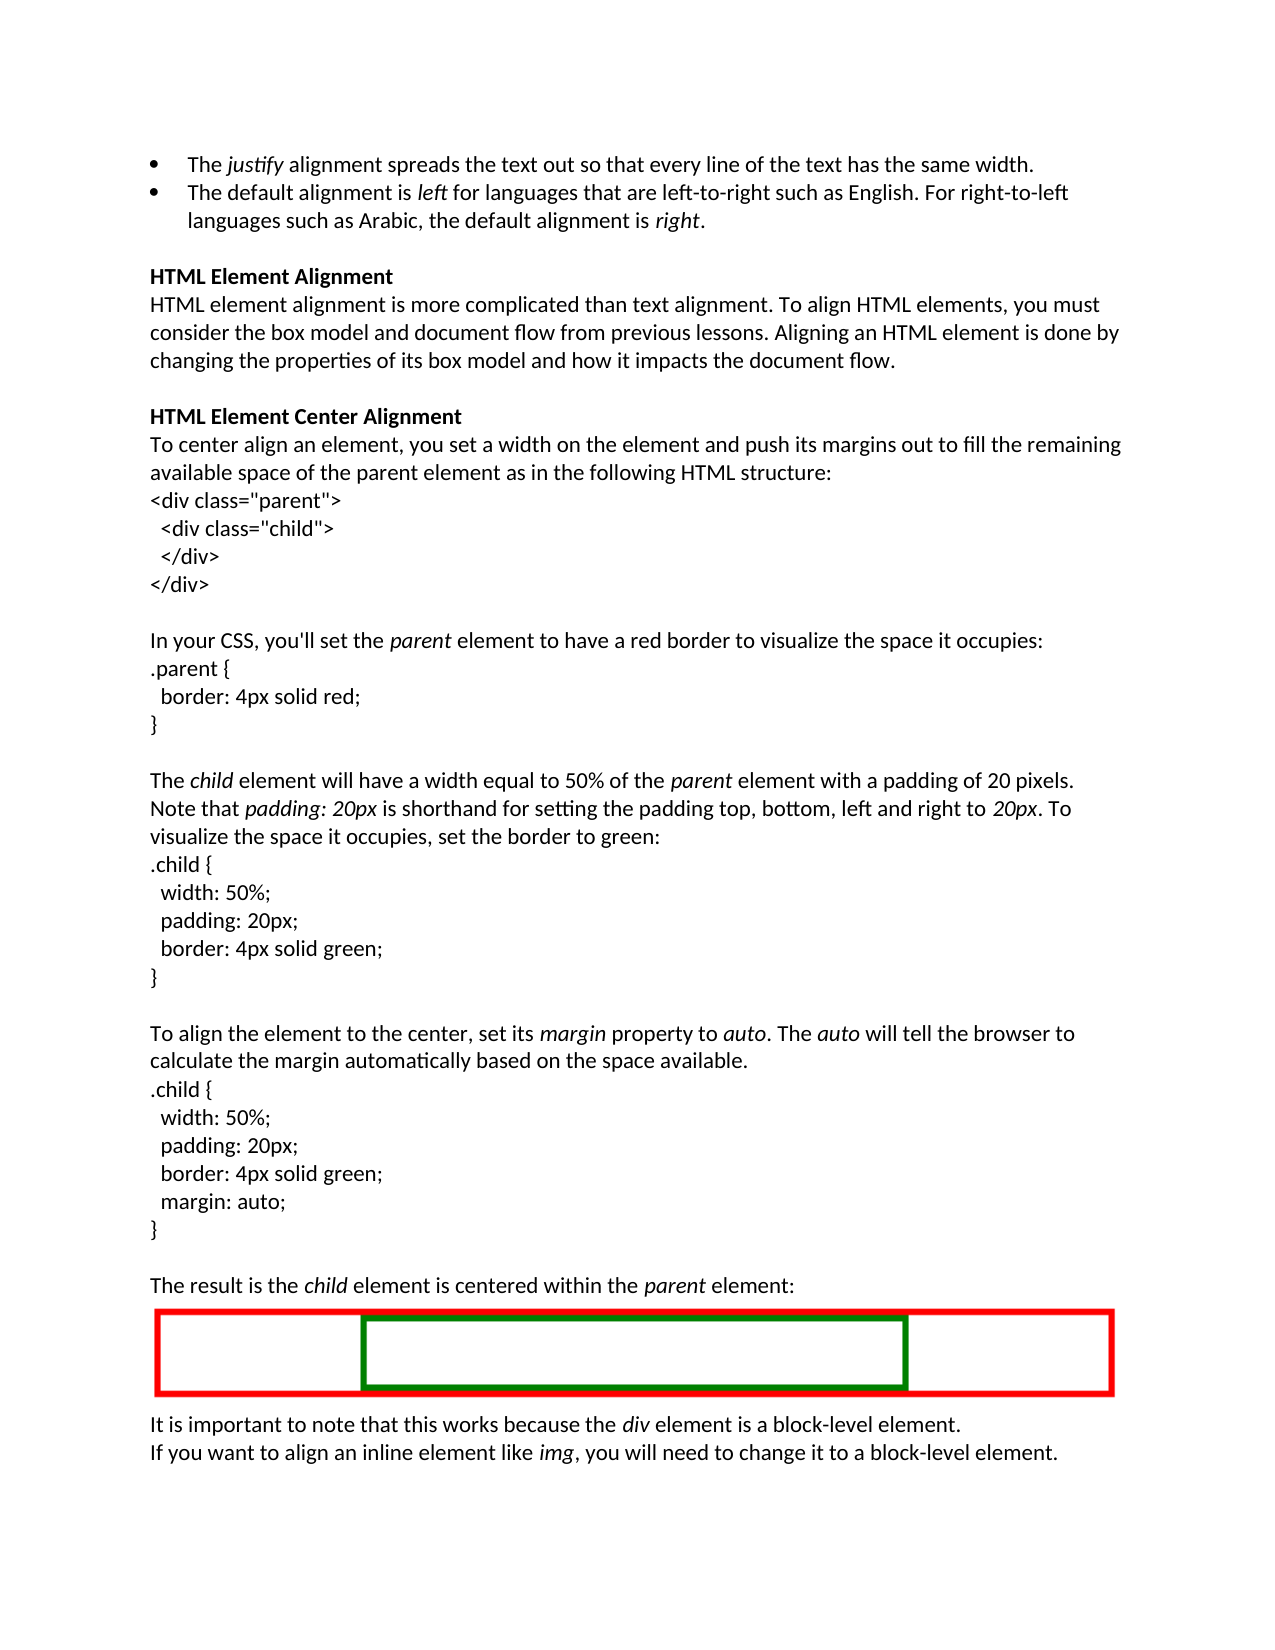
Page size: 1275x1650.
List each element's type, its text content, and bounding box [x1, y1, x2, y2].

text HTML Element Center Alignment [150, 402, 1125, 430]
text border: 4px solid green; [150, 934, 1125, 963]
list The justify alignment spreads the text out so that every line of the text has the same width. [150, 150, 1125, 178]
text HTML Element Alignment [150, 262, 1125, 290]
text border: 4px solid red; [150, 682, 1125, 710]
text } [150, 1215, 1125, 1243]
text </div> [150, 570, 1125, 598]
text padding: 20px; [150, 907, 1125, 934]
text .parent { [150, 654, 1125, 682]
text <div class="parent"> [150, 486, 1125, 514]
text HTML element alignment is more complicated than text alignment. To align HTML elements, you must consider the box model and document flow from previous lessons. Aligning an HTML element is done by changing the properties of its box model and how it impacts the document flow. [150, 290, 1125, 374]
text The child element will have a width equal to 50% of the parent element with a padding of 20 pixels. Note that padding: 20px is shorthand for setting the padding top, bottom, left and right to 20px. To visualize the space it occupies, set the border to green: [150, 766, 1125, 851]
text padding: 20px; [150, 1131, 1125, 1159]
text It is important to note that this works because the div element is a block-level element. [150, 1410, 1125, 1438]
text <div class="child"> [150, 514, 1125, 542]
text border: 4px solid green; [150, 1159, 1125, 1187]
text margin: auto; [150, 1187, 1125, 1215]
picture [150, 1298, 1125, 1410]
text </div> [150, 542, 1125, 570]
text } [150, 710, 1125, 738]
list The default alignment is left for languages that are left-to-right such as English. For right-to-left languages such as Arabic, the default alignment is right. [150, 178, 1125, 234]
text In your CSS, you'll set the parent element to have a red border to visualize the space it occupies: [150, 626, 1125, 654]
text width: 50%; [150, 878, 1125, 907]
text To center align an element, you set a width on the element and push its margins out to fill the remaining available space of the parent element as in the following HTML structure: [150, 430, 1125, 486]
text The result is the child element is centered within the parent element: [150, 1271, 1125, 1298]
text To align the element to the center, set its margin property to auto. The auto will tell the browser to calculate the margin automatically based on the space available. [150, 1019, 1125, 1075]
text width: 50%; [150, 1103, 1125, 1131]
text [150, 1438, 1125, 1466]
text } [150, 963, 1125, 991]
text .child { [150, 851, 1125, 878]
text .child { [150, 1075, 1125, 1103]
